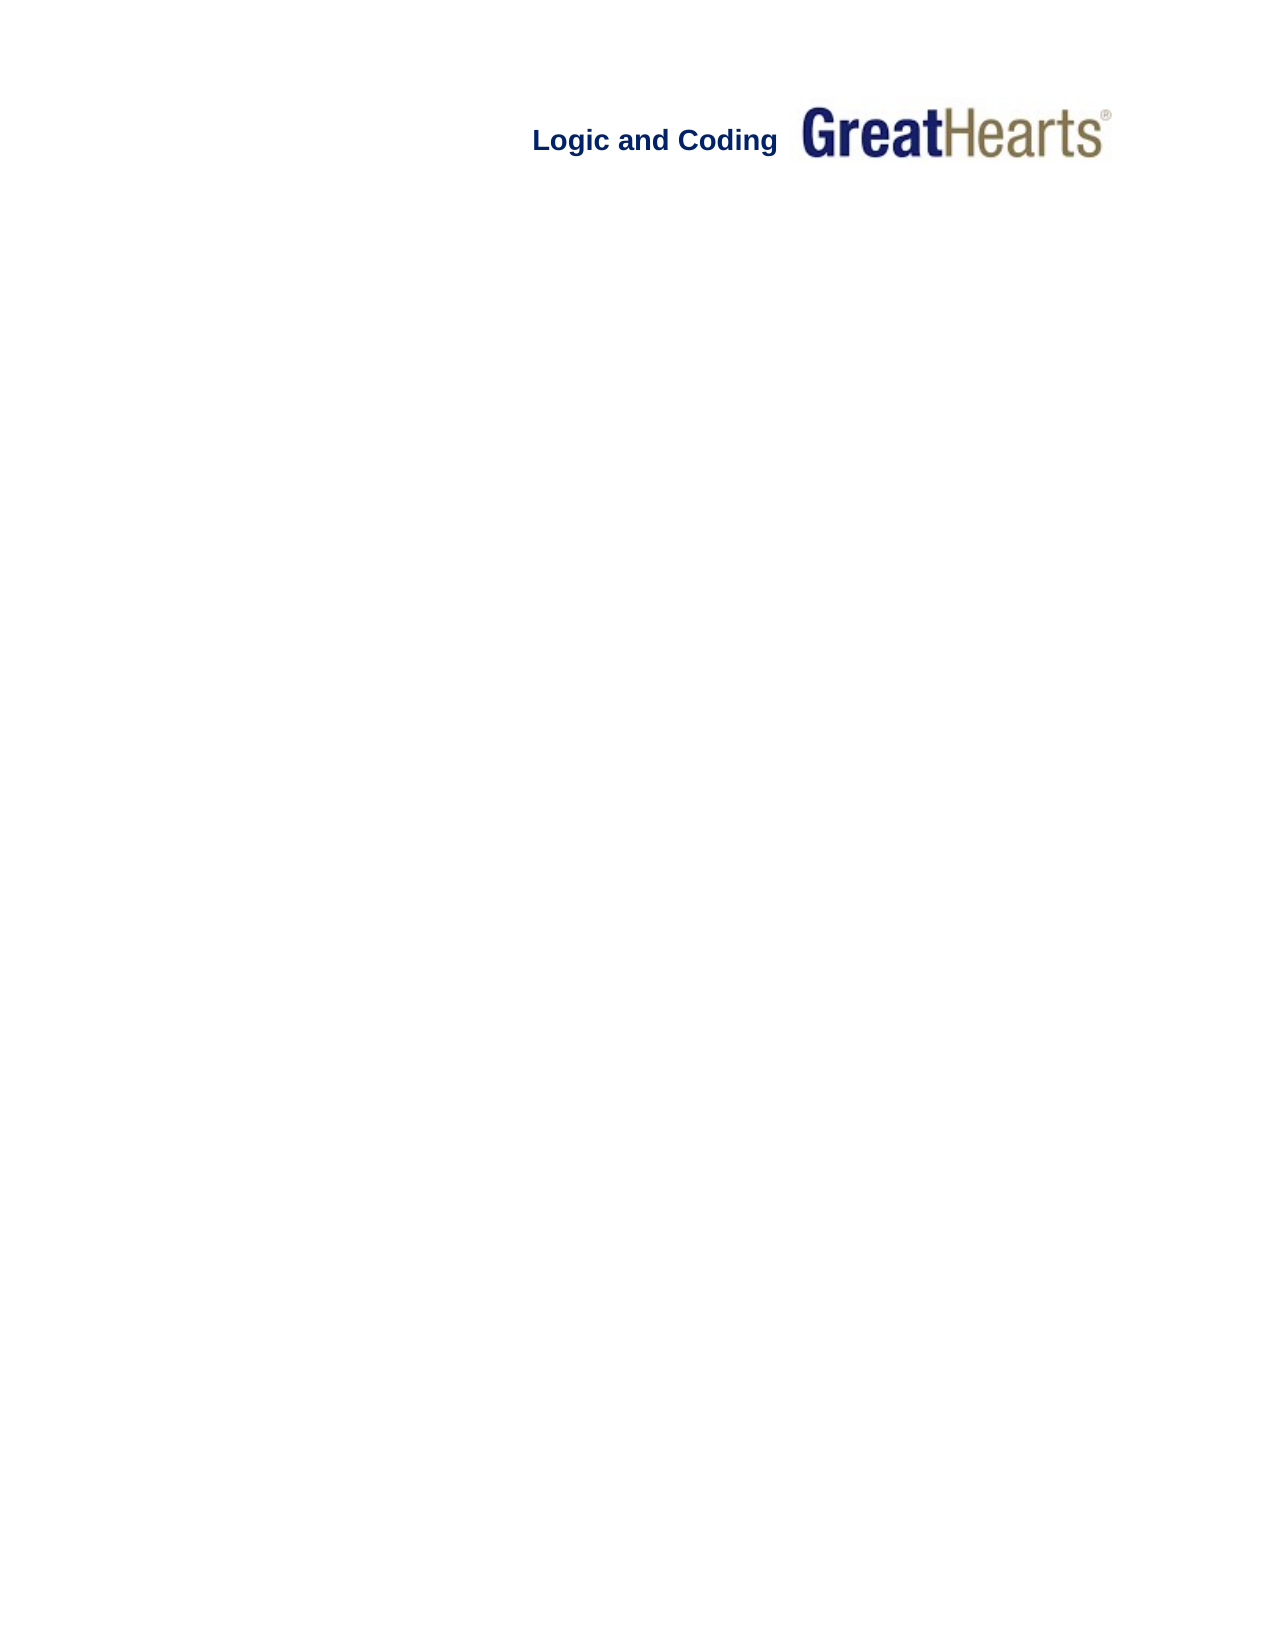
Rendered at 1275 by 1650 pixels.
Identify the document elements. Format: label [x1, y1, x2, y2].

picture [786, 97, 1122, 162]
